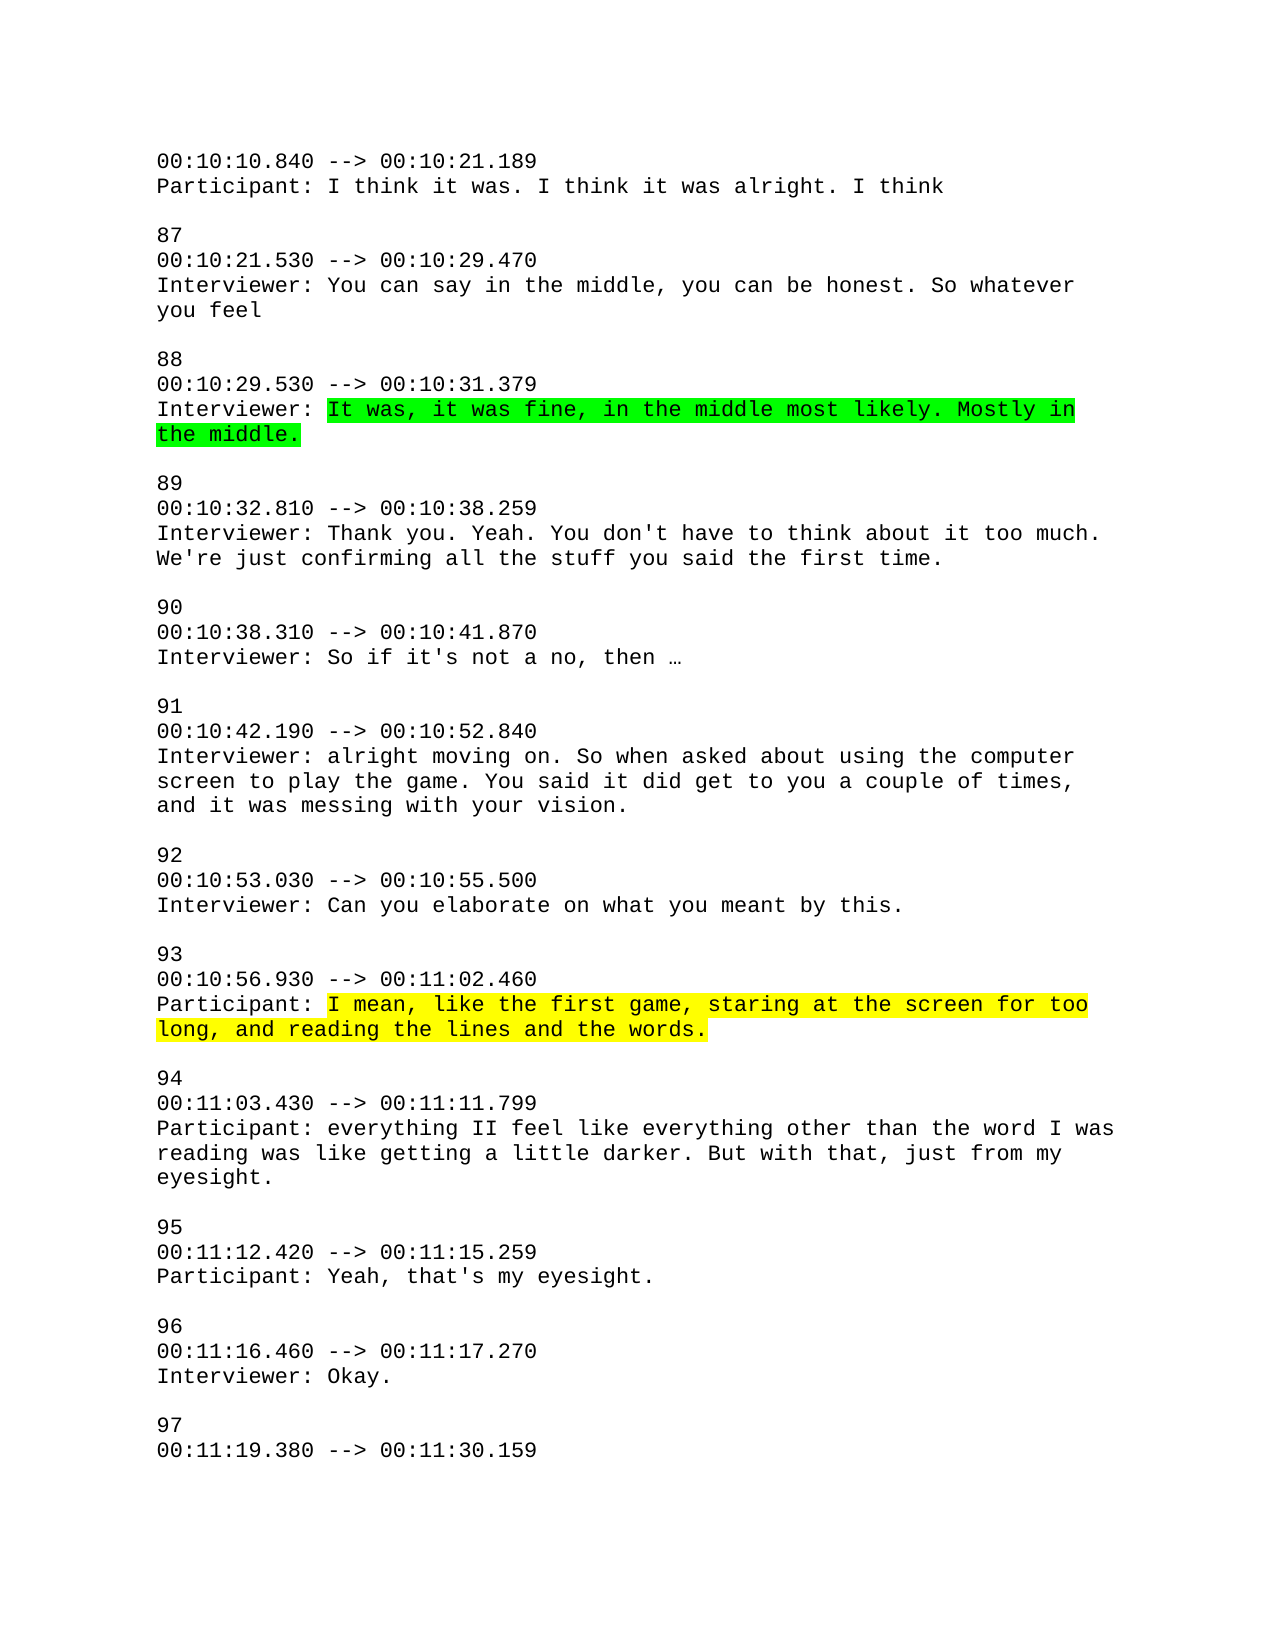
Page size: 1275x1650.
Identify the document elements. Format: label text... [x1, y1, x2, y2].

text 00:10:10.840 --> 00:10:21.189 [156, 150, 1118, 175]
text 00:10:56.930 --> 00:11:02.460 [156, 968, 1118, 993]
text 97 [156, 1414, 1118, 1439]
text Interviewer: It was, it was fine, in the middle most likely. Mostly in the middle. [156, 398, 1118, 447]
text 87 [156, 224, 1118, 249]
text Interviewer: So if it's not a no, then … [156, 646, 1118, 671]
text 90 [156, 596, 1118, 621]
text Interviewer: alright moving on. So when asked about using the computer screen to play the game. You said it did get to you a couple of times, and it was messing with your vision. [156, 745, 1118, 819]
text 00:10:21.530 --> 00:10:29.470 [156, 249, 1118, 274]
text Interviewer: Thank you. Yeah. You don't have to think about it too much. We're just confirming all the stuff you said the first time. [156, 522, 1118, 571]
text 00:11:16.460 --> 00:11:17.270 [156, 1340, 1118, 1365]
text 00:10:42.190 --> 00:10:52.840 [156, 720, 1118, 745]
text 94 [156, 1067, 1118, 1092]
text Interviewer: Can you elaborate on what you meant by this. [156, 894, 1118, 918]
text 00:10:29.530 --> 00:10:31.379 [156, 373, 1118, 398]
text 93 [156, 943, 1118, 968]
text 95 [156, 1216, 1118, 1241]
text Participant: Yeah, that's my eyesight. [156, 1266, 1118, 1290]
text Participant: I think it was. I think it was alright. I think [156, 175, 1118, 199]
text Participant: everything II feel like everything other than the word I was reading was like getting a little darker. But with that, just from my eyesight. [156, 1117, 1118, 1191]
text Participant: I mean, like the first game, staring at the screen for too long, and reading the lines and the words. [708, 993, 1118, 1042]
text 00:10:53.030 --> 00:10:55.500 [156, 869, 1118, 894]
text 00:10:32.810 --> 00:10:38.259 [156, 497, 1118, 522]
text 89 [156, 472, 1118, 497]
text 00:11:12.420 --> 00:11:15.259 [156, 1241, 1118, 1266]
text 88 [156, 348, 1118, 373]
text Interviewer: Okay. [156, 1365, 1118, 1389]
text 91 [156, 695, 1118, 720]
text Interviewer: You can say in the middle, you can be honest. So whatever you feel [156, 274, 1118, 323]
text 00:10:38.310 --> 00:10:41.870 [156, 621, 1118, 646]
text 00:11:19.380 --> 00:11:30.159 [156, 1439, 1118, 1464]
text 92 [156, 844, 1118, 869]
text 00:11:03.430 --> 00:11:11.799 [156, 1092, 1118, 1117]
text 96 [156, 1315, 1118, 1340]
